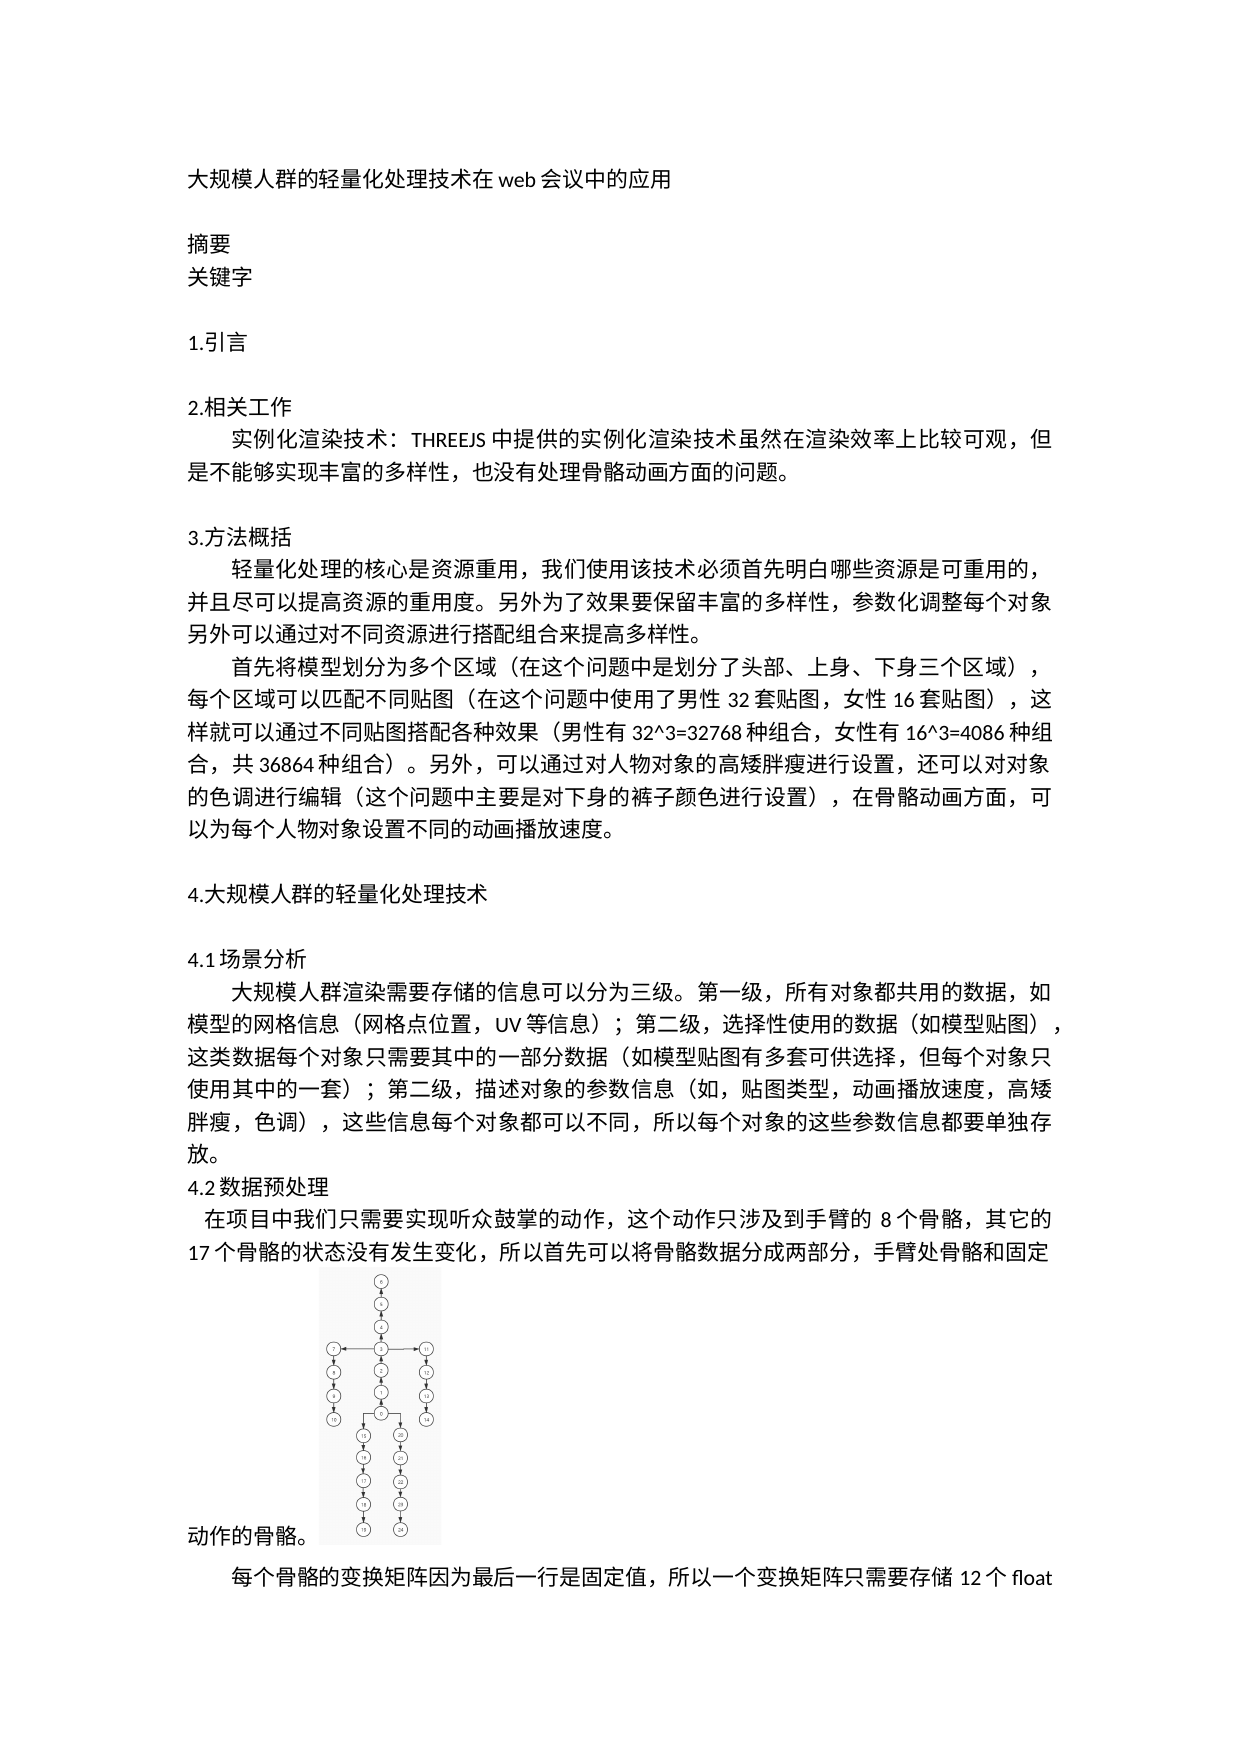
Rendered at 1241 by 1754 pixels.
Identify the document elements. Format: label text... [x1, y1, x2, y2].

text 摘要 [187, 227, 1053, 259]
picture [318, 1267, 442, 1545]
text 关键字 [187, 259, 1053, 292]
text 大规模人群的轻量化处理技术在web会议中的应用 [187, 162, 1053, 194]
text 2.相关工作 [187, 389, 1053, 422]
text 4.大规模人群的轻量化处理技术 [187, 877, 1053, 909]
text 4.2数据预处理 [187, 1169, 1053, 1202]
text 实例化渲染技术：THREEJS中提供的实例化渲染技术虽然在渲染效率上比较可观，但是不能够实现丰富的多样性，也没有处理骨骼动画方面的问题。 [187, 422, 1053, 487]
text 大规模人群渲染需要存储的信息可以分为三级。第一级，所有对象都共用的数据，如模型的网格信息（网格点位置，UV等信息）；第二级，选择性使用的数据（如模型贴图），这类数据每个对象只需要其中的一部分数据（如模型贴图有多套可供选择，但每个对象只使用其中的一套）；第二级，描述对象的参数信息（如，贴图类型，动画播放速度，高矮胖瘦，色调），这些信息每个对象都可以不同，所以每个对象的这些参数信息都要单独存放。 [187, 974, 1053, 1169]
text 1.引言 [187, 324, 1053, 357]
text 3.方法概括 [187, 519, 1053, 552]
text 首先将模型划分为多个区域（在这个问题中是划分了头部、上身、下身三个区域），每个区域可以匹配不同贴图（在这个问题中使用了男性32套贴图，女性16套贴图），这样就可以通过不同贴图搭配各种效果（男性有32^3=32768种组合，女性有16^3=4086种组合，共36864种组合）。另外，可以通过对人物对象的高矮胖瘦进行设置，还可以对对象的色调进行编辑（这个问题中主要是对下身的裤子颜色进行设置），在骨骼动画方面，可以为每个人物对象设置不同的动画播放速度。 [187, 649, 1053, 844]
text 轻量化处理的核心是资源重用，我们使用该技术必须首先明白哪些资源是可重用的，并且尽可以提高资源的重用度。另外为了效果要保留丰富的多样性，参数化调整每个对象，另外可以通过对不同资源进行搭配组合来提高多样性。 [187, 552, 1053, 649]
text 4.1场景分析 [187, 942, 1053, 974]
text 在项目中我们只需要实现听众鼓掌的动作，这个动作只涉及到手臂的8个骨骼，其它的17个骨骼的状态没有发生变化，所以首先可以将骨骼数据分成两部分，手臂处骨骼和固定动作的骨骼。 [187, 1202, 1053, 1559]
